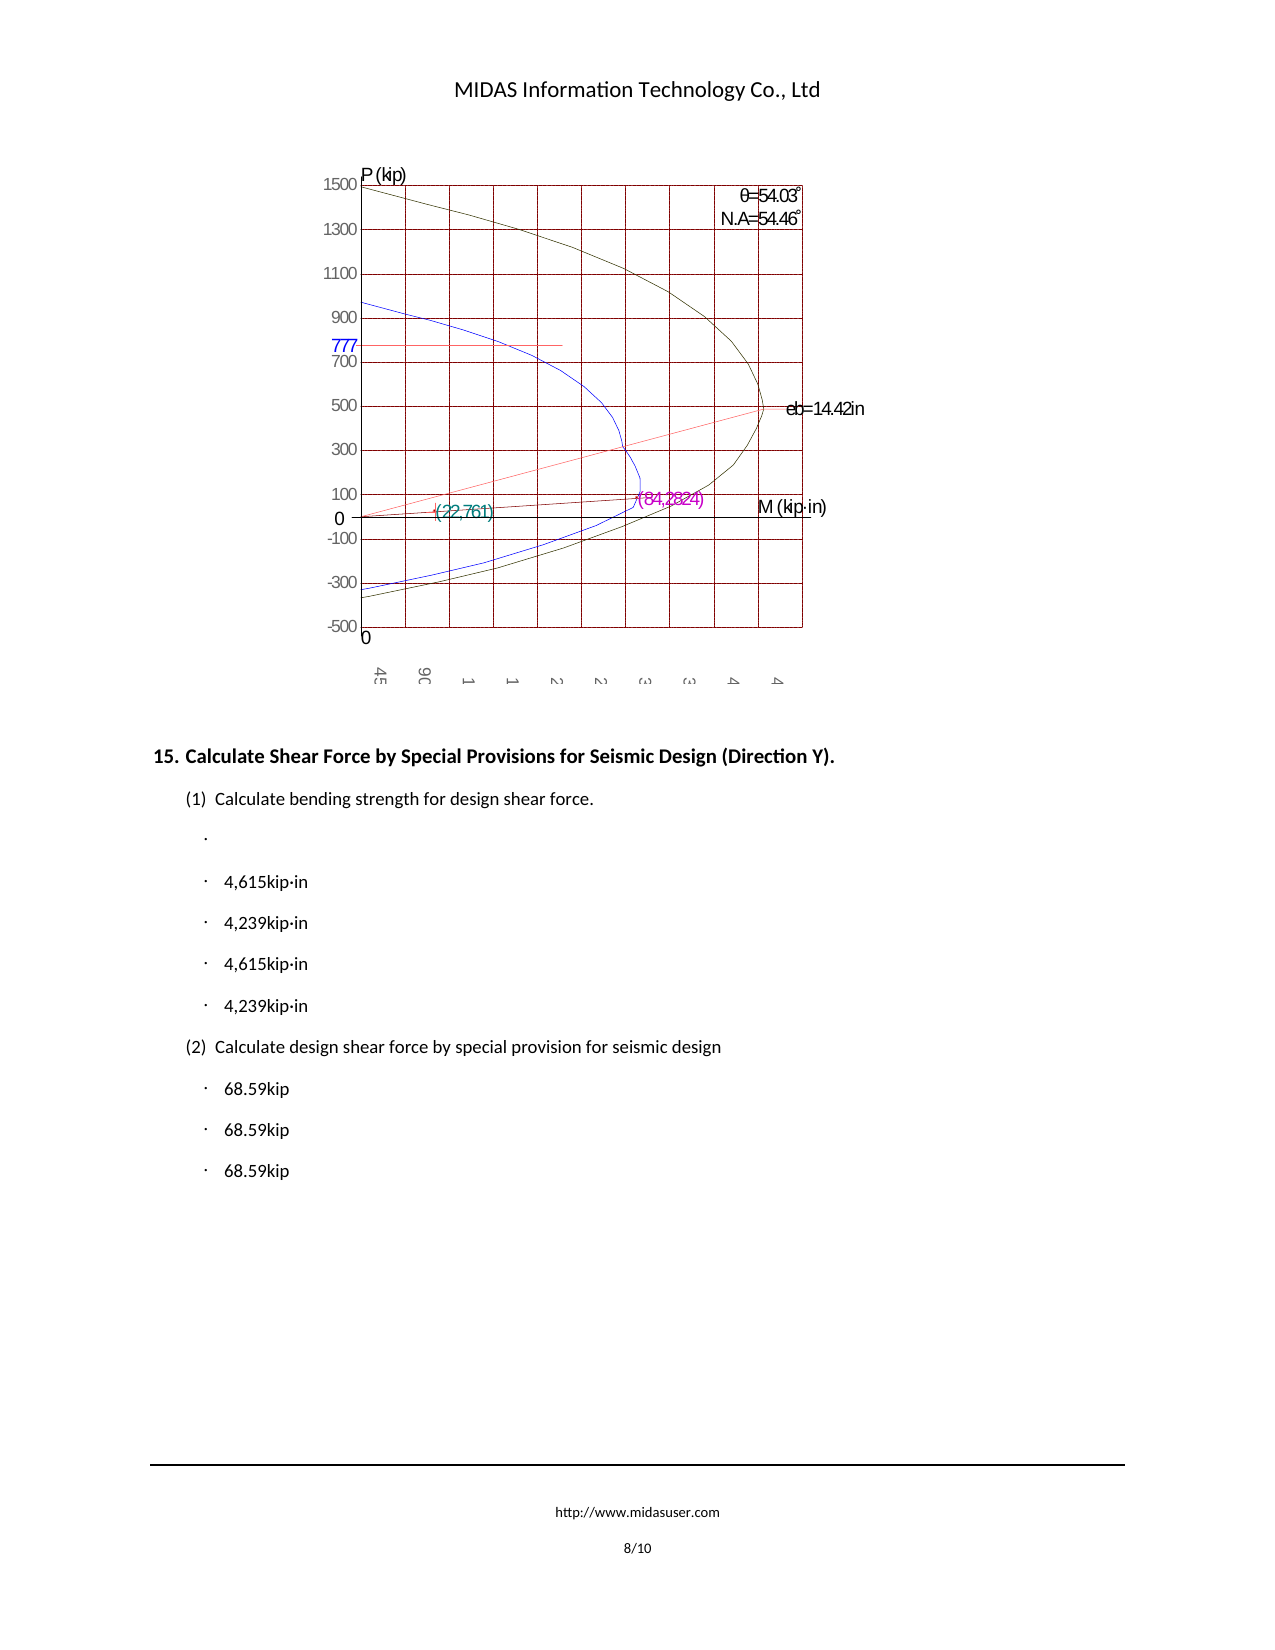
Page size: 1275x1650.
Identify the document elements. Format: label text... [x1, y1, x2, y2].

text 4,615kip·in [197, 870, 1125, 893]
text Calculate Shear Force by Special Provisions for Seismic Design (Direction Y). [179, 743, 1125, 768]
text Calculate design shear force by special provision for seismic design [206, 1035, 1125, 1058]
text 4,615kip·in [197, 953, 1125, 976]
text 4,239kip·in [197, 994, 1125, 1017]
text 68.59kip [197, 1159, 1125, 1182]
text 68.59kip [197, 1077, 1125, 1099]
text 68.59kip [197, 1118, 1125, 1141]
text 4,239kip·in [197, 911, 1125, 934]
text Calculate bending strength for design shear force. [206, 787, 1125, 810]
